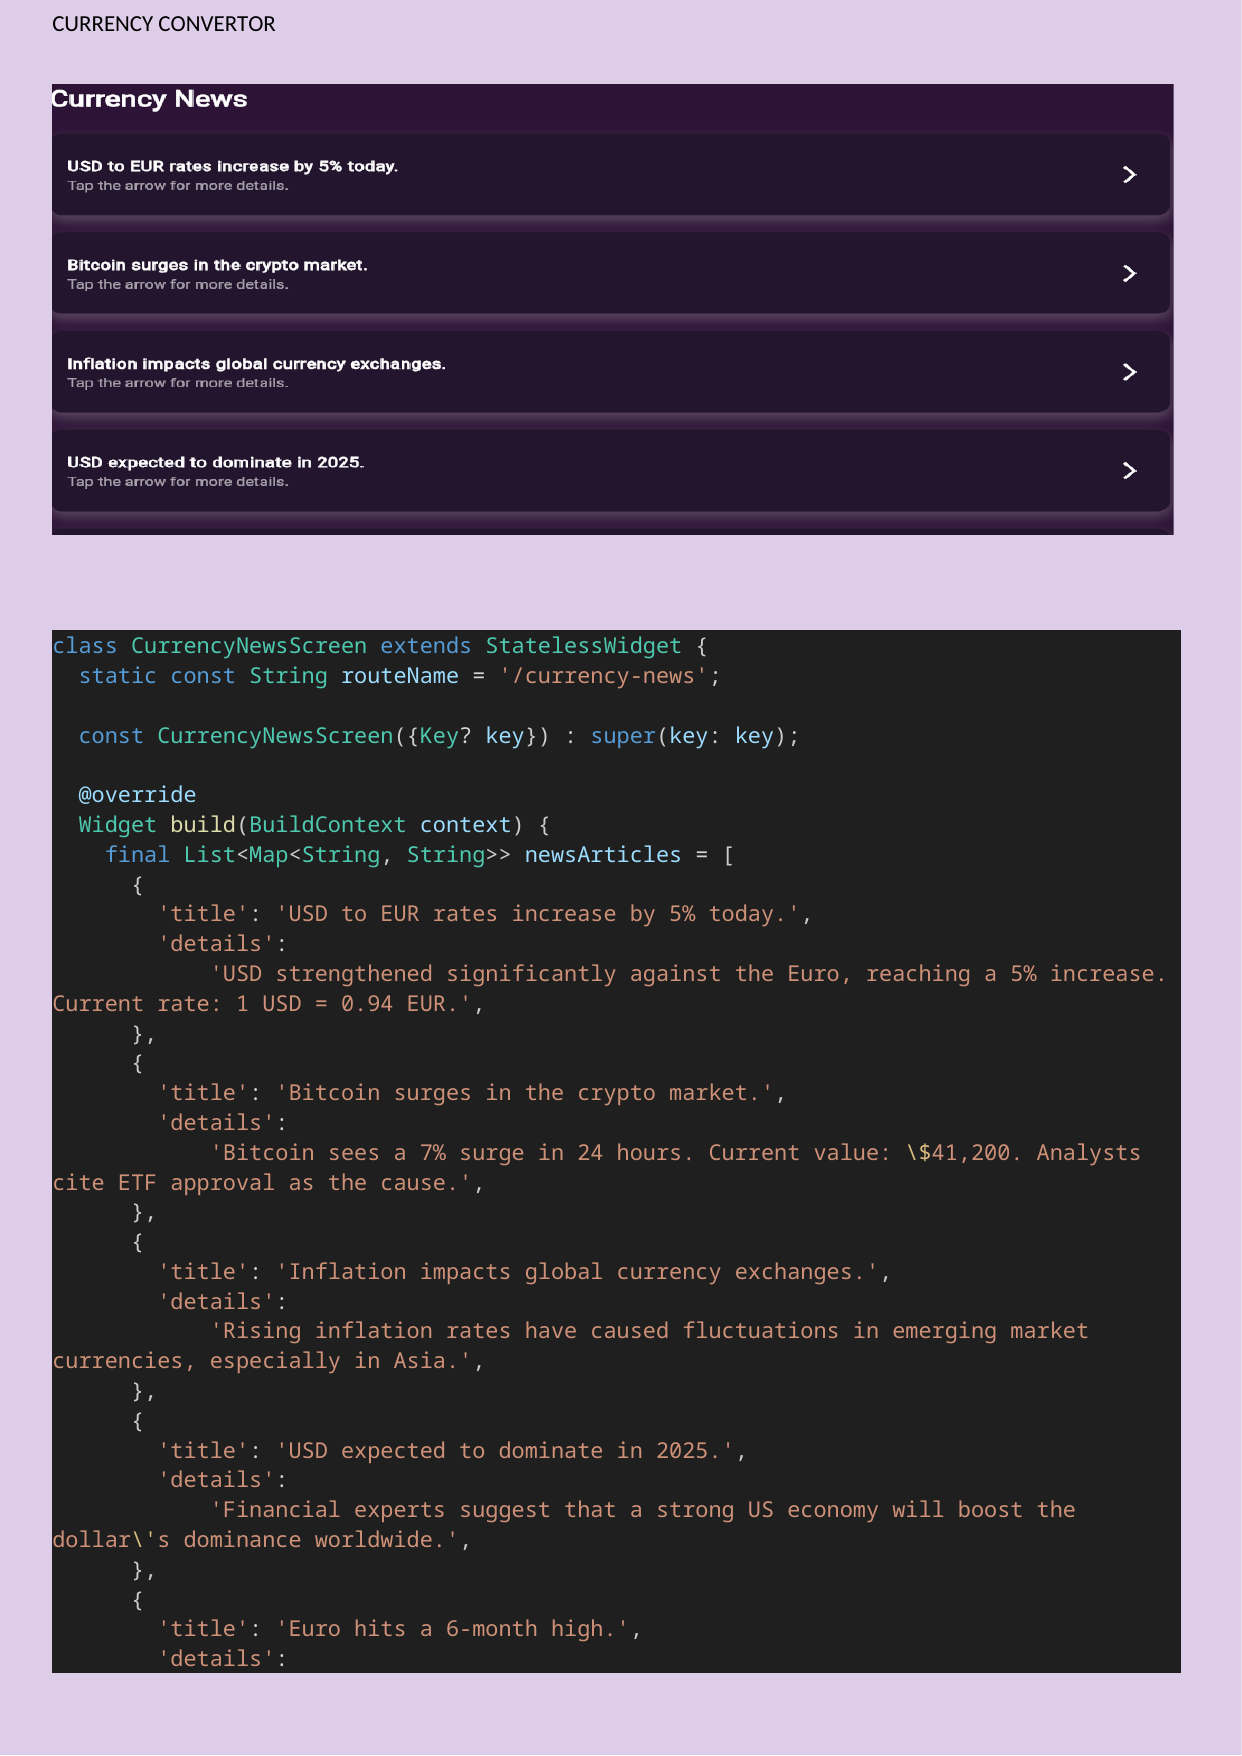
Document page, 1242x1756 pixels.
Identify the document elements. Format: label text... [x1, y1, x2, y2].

text }, [52, 1196, 1181, 1226]
text { [52, 1047, 1181, 1077]
text }, [52, 1375, 1181, 1405]
text { [52, 1583, 1181, 1613]
text { [52, 1405, 1181, 1434]
text @override [52, 779, 1181, 809]
text 'details': [52, 1286, 1181, 1315]
text 'details': [52, 1643, 1181, 1673]
text 'title': 'Euro hits a 6-month high.', [52, 1613, 1181, 1643]
text 'title': 'Bitcoin surges in the crypto market.', [52, 1077, 1181, 1107]
text 'Financial experts suggest that a strong US economy will boost the dollar\'s dominance worldwide.', [52, 1494, 1181, 1554]
text static const String routeName = '/currency-news'; [52, 660, 1181, 690]
text }, [52, 1017, 1181, 1047]
text const CurrencyNewsScreen({Key? key}) : super(key: key); [52, 719, 1181, 749]
text 'title': 'Inflation impacts global currency exchanges.', [52, 1256, 1181, 1286]
text 'title': 'USD expected to dominate in 2025.', [52, 1434, 1181, 1464]
text 'USD strengthened significantly against the Euro, reaching a 5% increase. Current rate: 1 USD = 0.94 EUR.', [52, 958, 1181, 1017]
text class CurrencyNewsScreen extends StatelessWidget { [52, 630, 1181, 660]
text }, [52, 1554, 1181, 1583]
text 'details': [52, 928, 1181, 958]
text 'Bitcoin sees a 7% surge in 24 hours. Current value: \$41,200. Analysts cite ETF approval as the cause.', [52, 1137, 1181, 1196]
text 'title': 'USD to EUR rates increase by 5% today.', [52, 898, 1181, 928]
text { [52, 868, 1181, 898]
text final List<Map<String, String>> newsArticles = [ [52, 839, 1181, 868]
text { [52, 1226, 1181, 1256]
text 'details': [52, 1464, 1181, 1494]
text 'Rising inflation rates have caused fluctuations in emerging market currencies, especially in Asia.', [52, 1315, 1181, 1375]
text Widget build(BuildContext context) { [52, 809, 1181, 839]
picture [52, 84, 1174, 535]
text 'details': [52, 1107, 1181, 1137]
